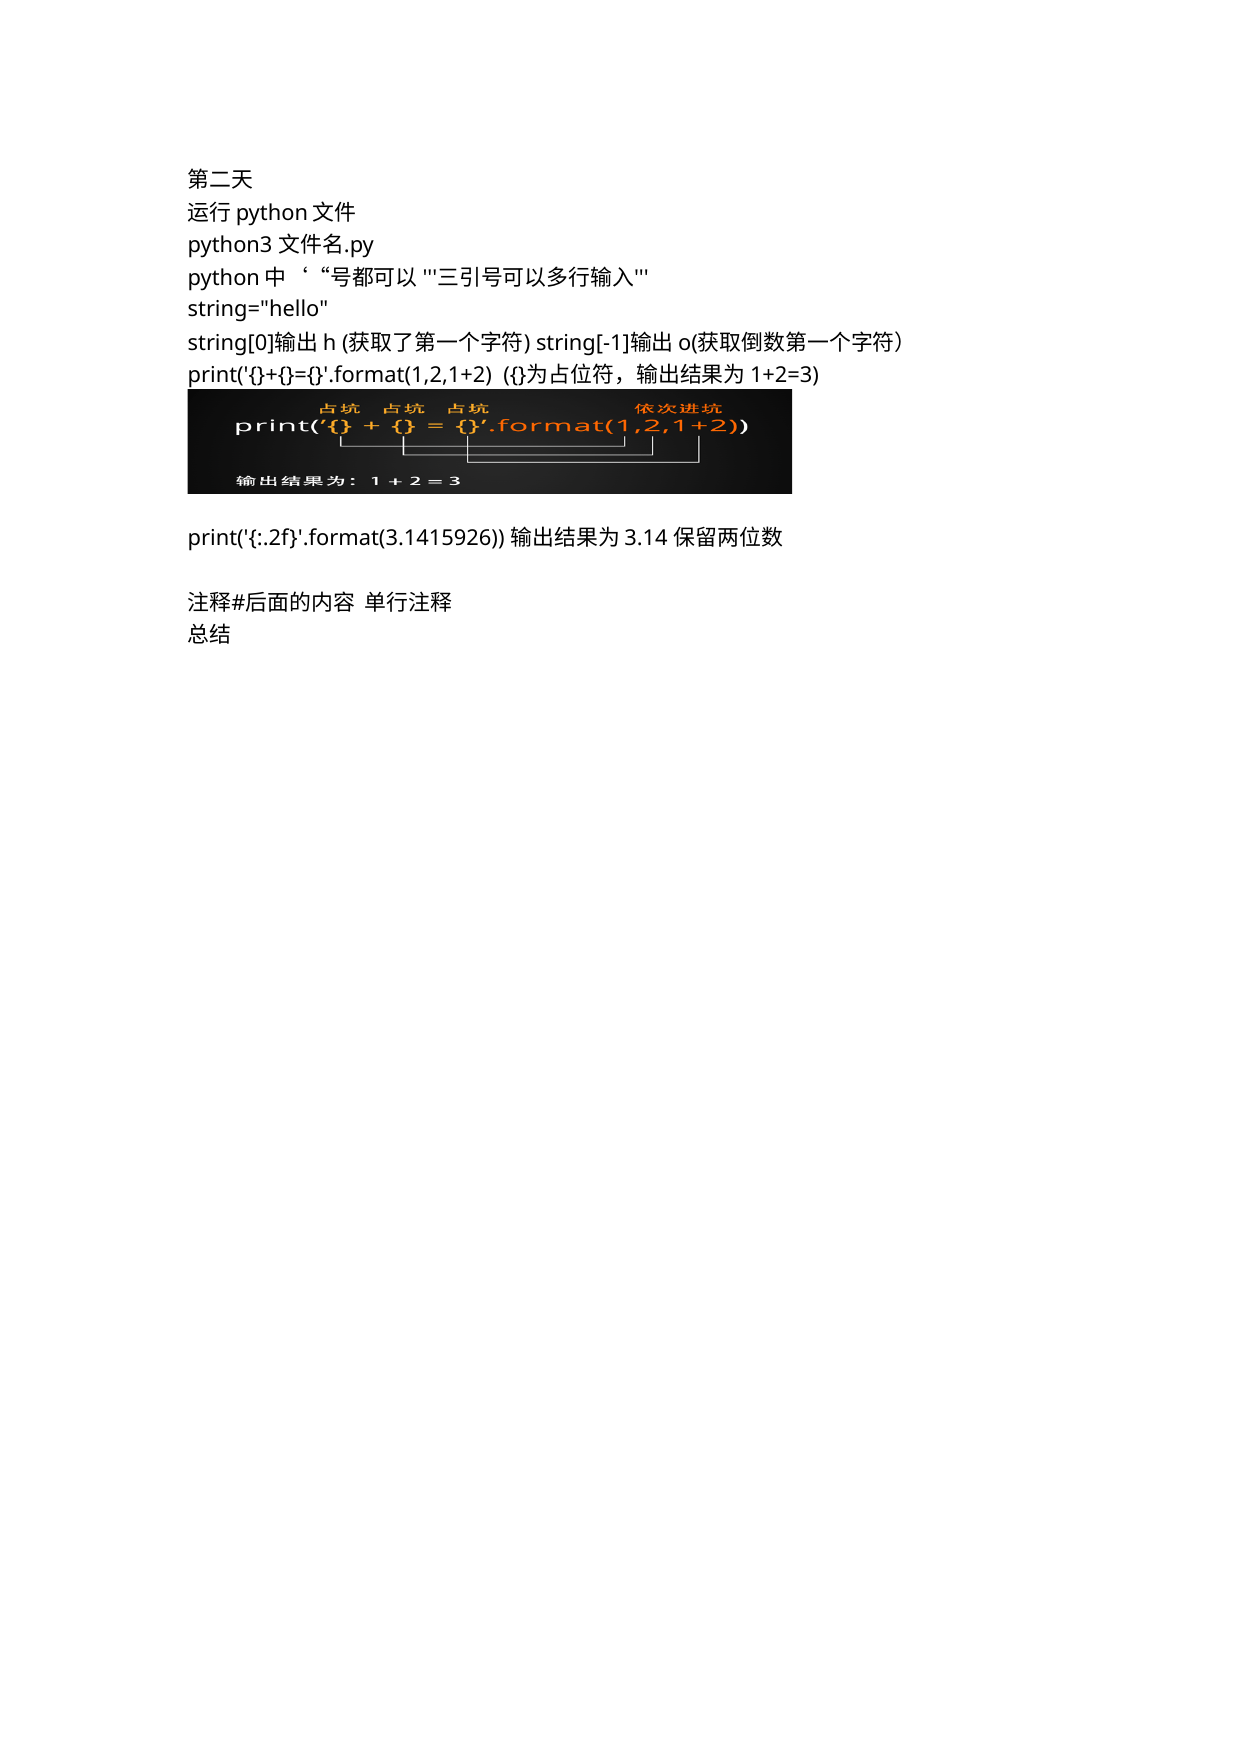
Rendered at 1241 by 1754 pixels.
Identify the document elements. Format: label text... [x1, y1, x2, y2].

text print('{:.2f}'.format(3.1415926)) 输出结果为3.14 保留两位数 [187, 519, 1053, 552]
text 注释#后面的内容 单行注释 [187, 584, 1053, 617]
text python3 文件名.py [187, 227, 1053, 259]
text python中‘“号都可以 '''三引号可以多行输入''' [187, 259, 1053, 292]
text string="hello" [187, 292, 1053, 324]
text string[0]输出h (获取了第一个字符) string[-1]输出o(获取倒数第一个字符） [187, 324, 1053, 357]
text print('{}+{}={}'.format(1,2,1+2) ({}为占位符，输出结果为1+2=3) [187, 357, 1053, 389]
text 运行python文件 [187, 194, 1053, 227]
text 总结 [187, 617, 1053, 649]
picture [187, 389, 793, 494]
text 第二天 [187, 162, 1053, 194]
